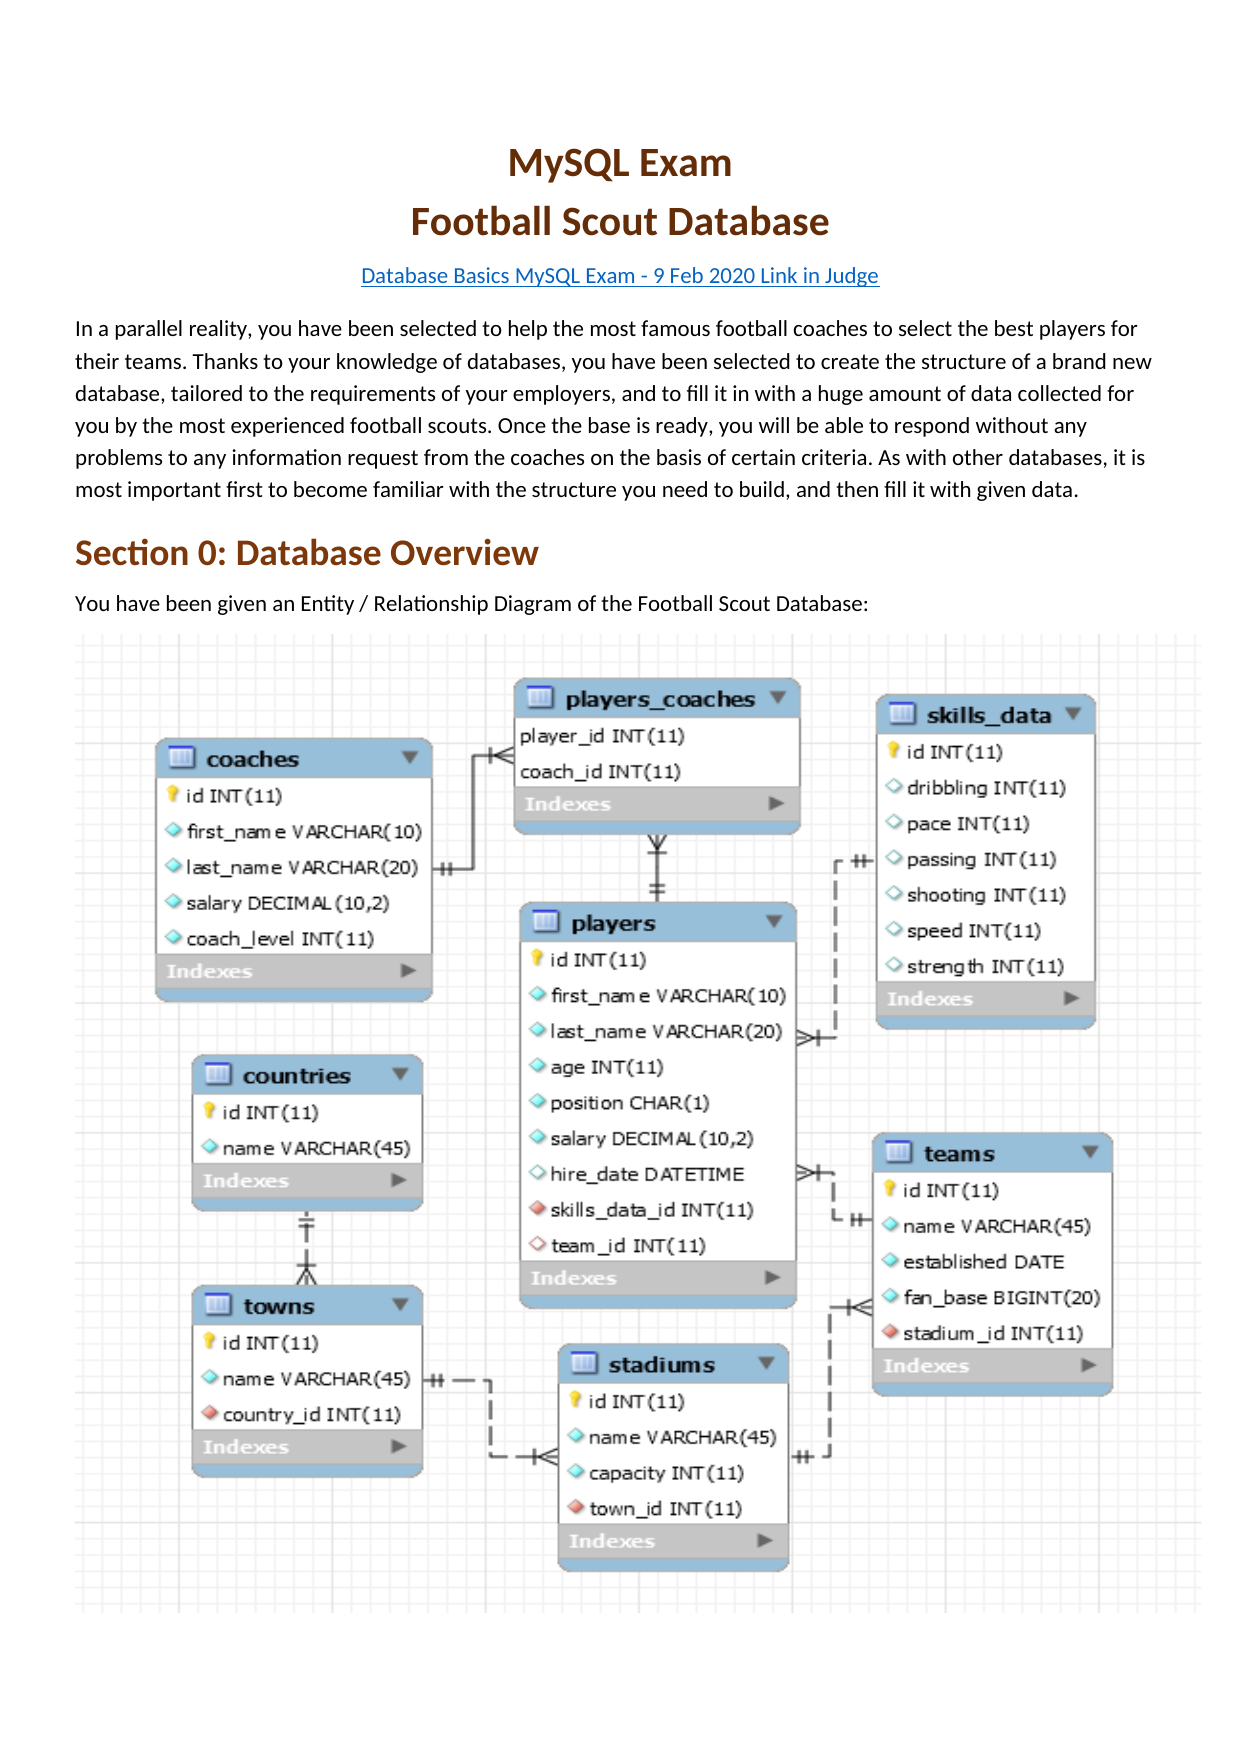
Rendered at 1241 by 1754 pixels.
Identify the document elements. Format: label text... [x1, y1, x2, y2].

subtitle Section 0: Database Overview [75, 528, 1165, 574]
text You have been given an Entity / Relationship Diagram of the Football Scout Database: [75, 589, 1165, 618]
text Database Basics MySQL Exam - 9 Feb 2020 Link in Judge [75, 262, 1165, 289]
subtitle MySQL Exam Football Scout Database [75, 136, 1165, 246]
subtitle In a parallel reality, you have been selected to help the most famous football coaches to select the best players for their teams. Thanks to your knowledge of databases, you have been selected to create the structure of a brand new database, tailored to the requirements of your employers, and to fill it in with a huge amount of data collected for you by the most experienced football scouts. Once the base is ready, you will be able to respond without any problems to any information request from the coaches on the basis of certain criteria. As with other databases, it is most important first to become familiar with the structure you need to build, and then fill it with given data. [75, 314, 1165, 503]
picture [75, 634, 1202, 1613]
